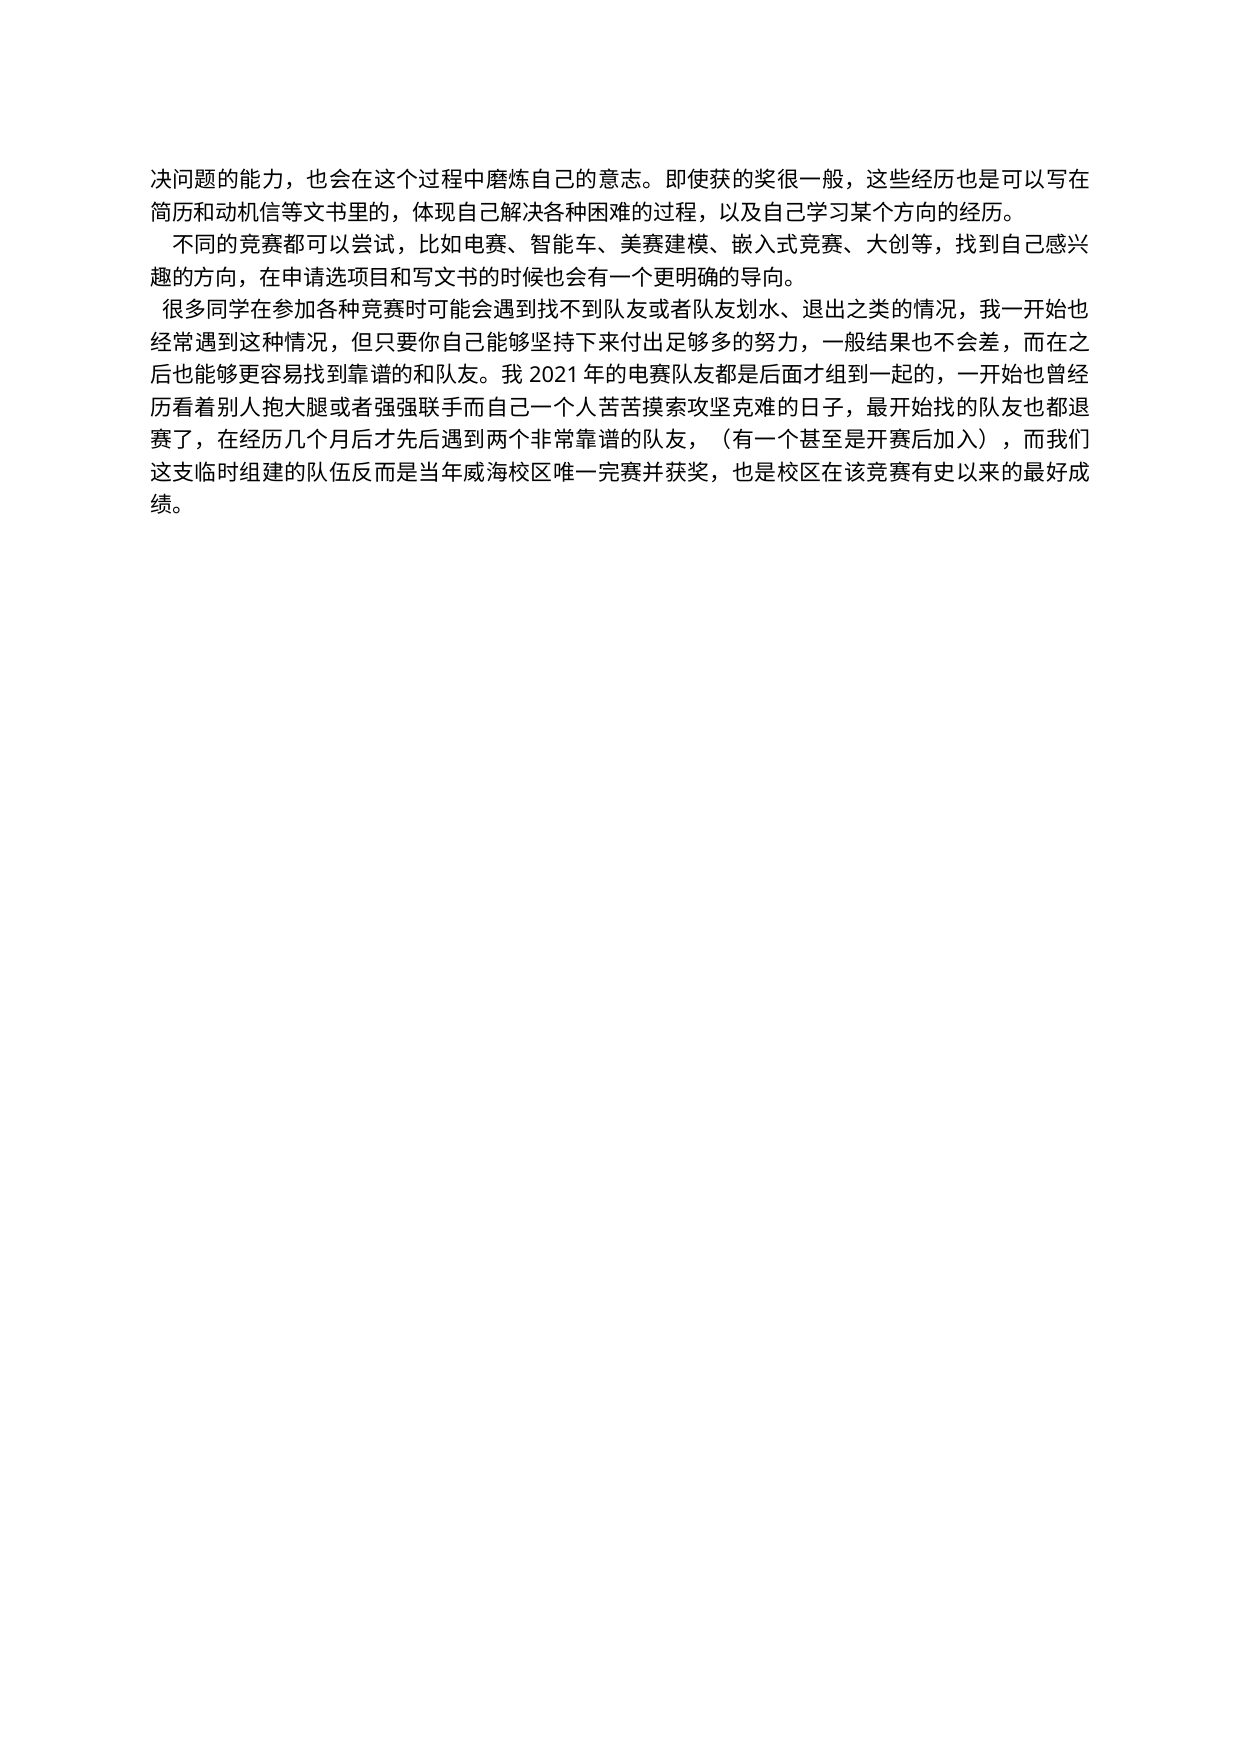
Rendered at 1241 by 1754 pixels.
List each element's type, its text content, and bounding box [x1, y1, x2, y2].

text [150, 162, 1090, 227]
text 不同的竞赛都可以尝试，比如电赛、智能车、美赛建模、嵌入式竞赛、大创等，找到自己感兴趣的方向，在申请选项目和写文书的时候也会有一个更明确的导向。 [150, 227, 1090, 292]
text 很多同学在参加各种竞赛时可能会遇到找不到队友或者队友划水、退出之类的情况，我一开始也经常遇到这种情况，但只要你自己能够坚持下来付出足够多的努力，一般结果也不会差，而在之后也能够更容易找到靠谱的和队友。我2021年的电赛队友都是后面才组到一起的，一开始也曾经历看着别人抱大腿或者强强联手而自己一个人苦苦摸索攻坚克难的日子，最开始找的队友也都退赛了，在经历几个月后才先后遇到两个非常靠谱的队友，（有一个甚至是开赛后加入），而我们这支临时组建的队伍反而是当年威海校区唯一完赛并获奖，也是校区在该竞赛有史以来的最好成绩。 [150, 292, 1090, 519]
